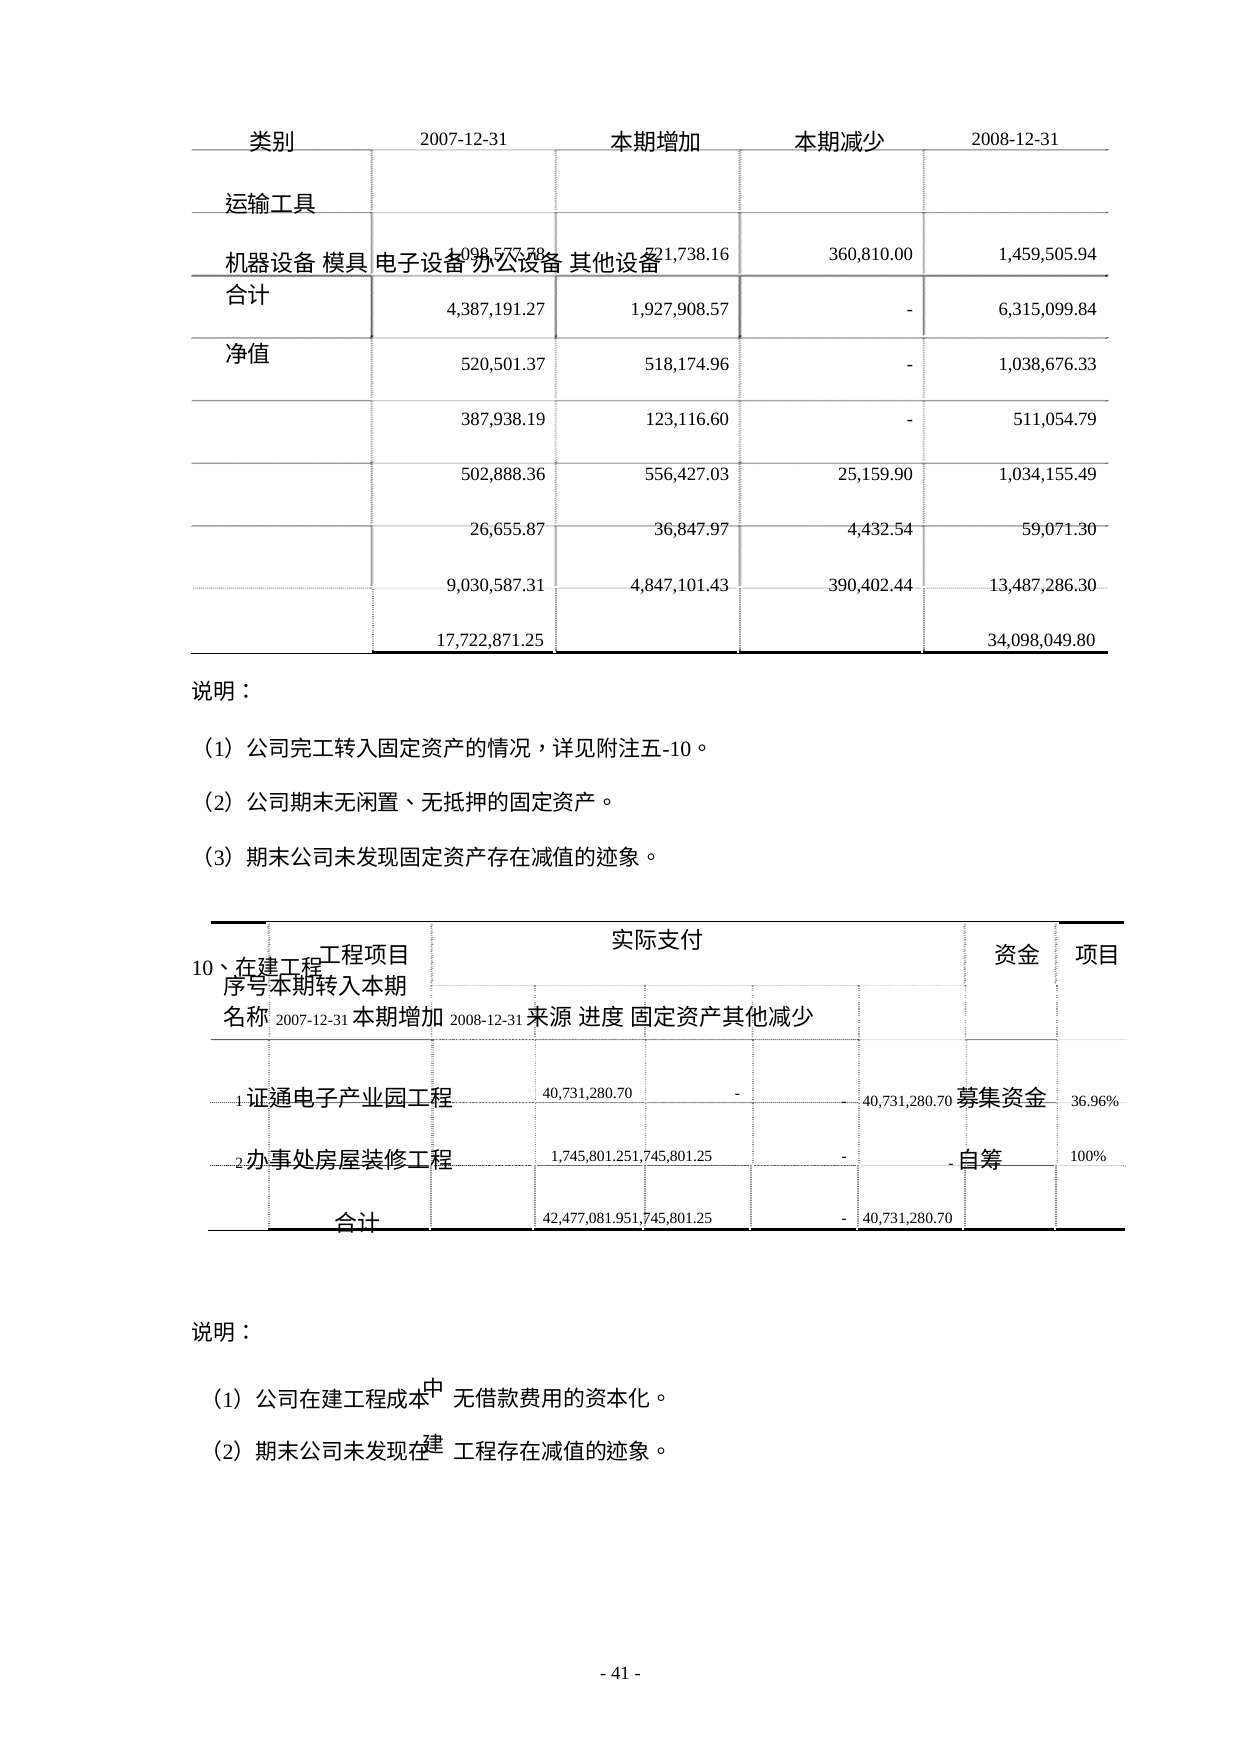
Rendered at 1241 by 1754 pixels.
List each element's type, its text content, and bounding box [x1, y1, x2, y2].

picture [392, 947, 404, 951]
text 建 [423, 1429, 1130, 1459]
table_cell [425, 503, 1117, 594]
picture [190, 147, 1110, 653]
text 说明： [192, 676, 1130, 706]
text - 41 - [214, 1662, 1026, 1684]
text （1）公司完工转入固定资产的情况，详见附注五-10。 [192, 732, 1130, 762]
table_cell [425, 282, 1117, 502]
picture [207, 982, 1127, 1231]
text 说明： [192, 1317, 1130, 1347]
text 中 [423, 1373, 1130, 1403]
text 10、在建工程 [191, 952, 1130, 982]
picture [266, 921, 1059, 952]
text （3）期末公司未发现固定资产存在减值的迹象。 [192, 842, 1130, 871]
picture [1021, 946, 1036, 952]
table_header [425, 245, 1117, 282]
text （2）公司期末无闲置、无抵押的固定资产。 [192, 787, 1130, 817]
